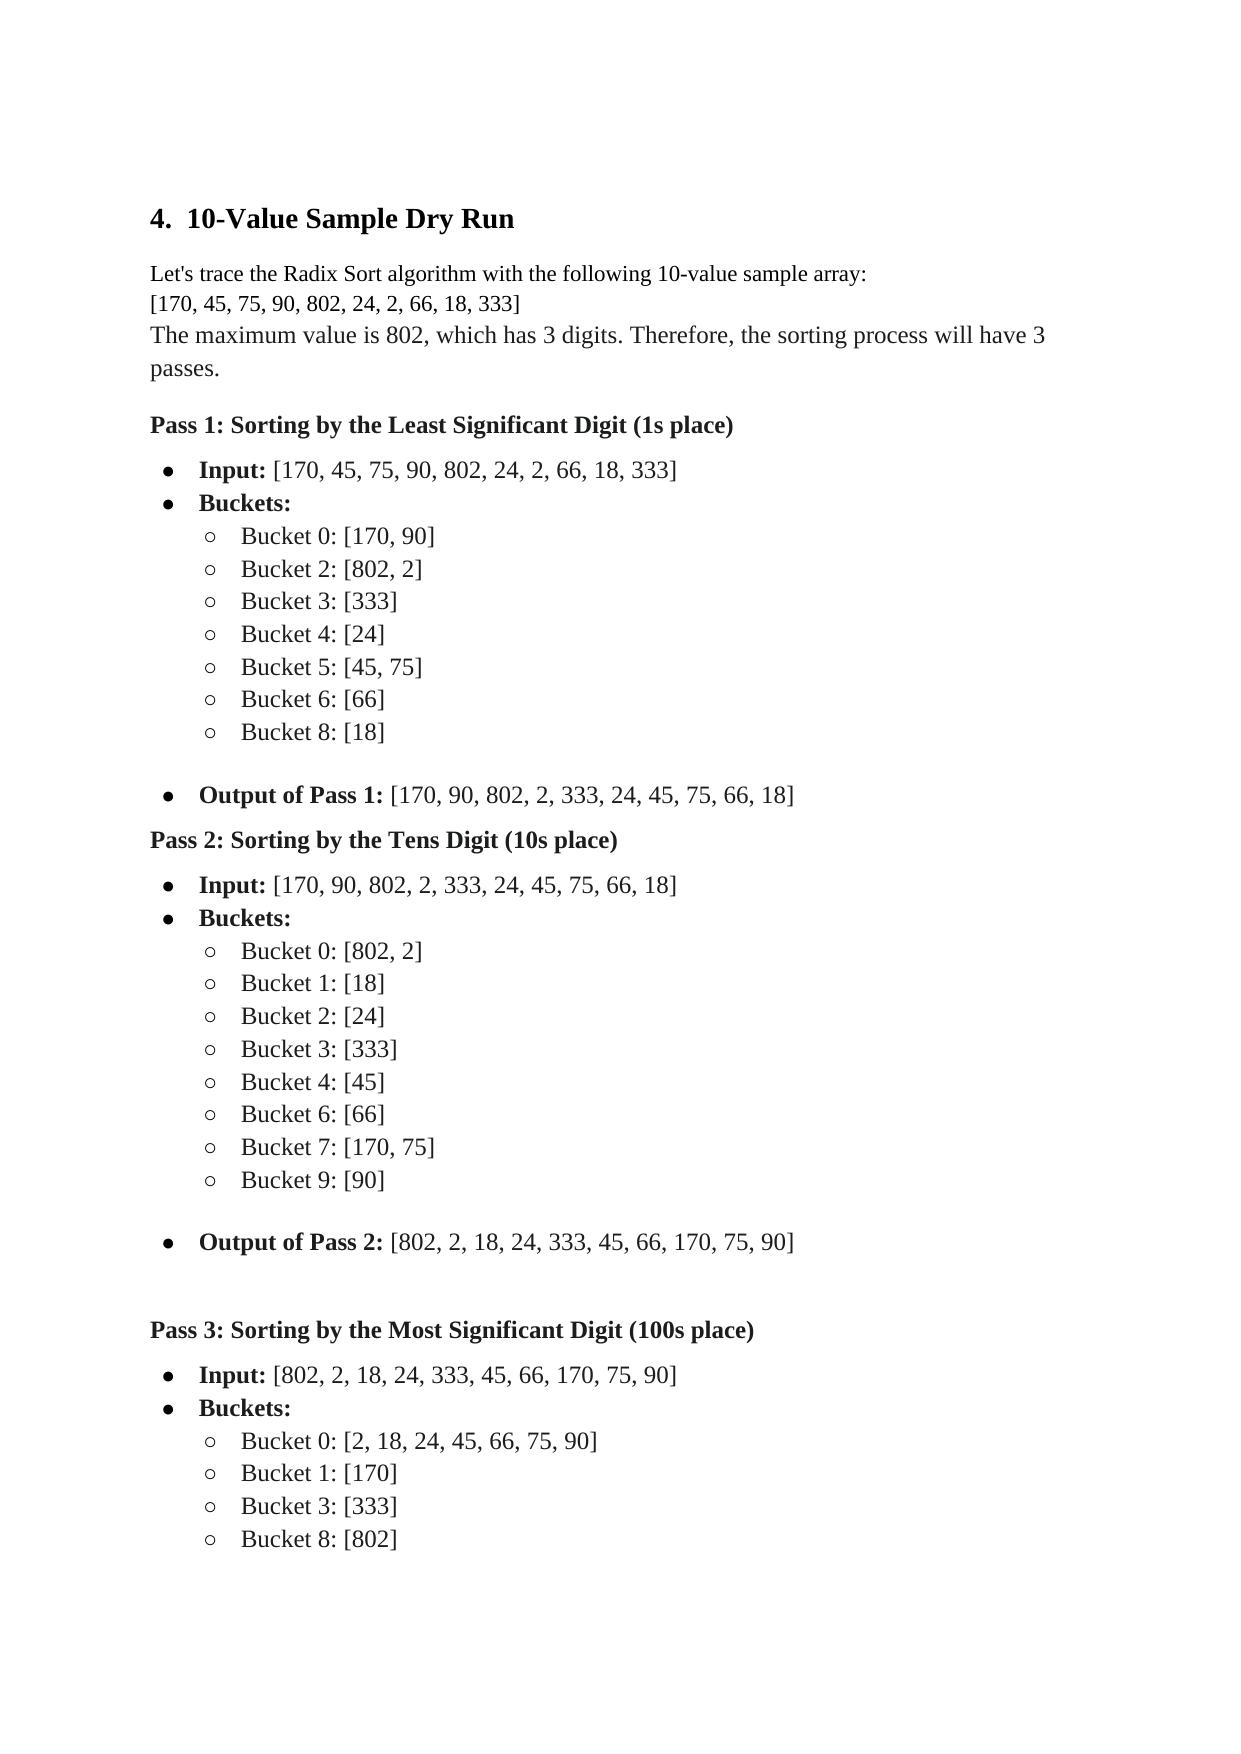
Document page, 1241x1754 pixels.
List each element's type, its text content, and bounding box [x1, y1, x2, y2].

text Pass 3: Sorting by the Most Significant Digit (100s place) [150, 1315, 1090, 1344]
list Input: [170, 90, 802, 2, 333, 24, 45, 75, 66, 18] [161, 870, 1090, 899]
list Bucket 4: [45] [203, 1067, 1090, 1095]
list Input: [170, 45, 75, 90, 802, 24, 2, 66, 18, 333] [161, 456, 1090, 484]
list Buckets: [161, 1393, 1090, 1422]
list Bucket 2: [24] [203, 1001, 1090, 1030]
list Bucket 1: [170] [203, 1458, 1090, 1487]
list Bucket 3: [333] [203, 1034, 1090, 1063]
list Bucket 8: [18] [203, 717, 1090, 746]
list Bucket 4: [24] [203, 619, 1090, 648]
list Bucket 1: [18] [203, 968, 1090, 997]
list Bucket 6: [66] [203, 684, 1090, 713]
text [170, 45, 75, 90, 802, 24, 2, 66, 18, 333] [150, 290, 1090, 316]
text Pass 1: Sorting by the Least Significant Digit (1s place) [150, 410, 1090, 439]
subtitle 4. 10-Value Sample Dry Run [150, 201, 1090, 235]
list Bucket 6: [66] [203, 1099, 1090, 1128]
list Bucket 0: [802, 2] [203, 936, 1090, 964]
list Bucket 3: [333] [203, 586, 1090, 615]
list Output of Pass 2: [802, 2, 18, 24, 333, 45, 66, 170, 75, 90] [161, 1227, 1090, 1256]
list Bucket 8: [802] [203, 1524, 1090, 1553]
list Buckets: [161, 488, 1090, 517]
text Pass 2: Sorting by the Tens Digit (10s place) [150, 825, 1090, 854]
text The maximum value is 802, which has 3 digits. Therefore, the sorting process will have 3 passes. [150, 320, 1090, 381]
list Bucket 5: [45, 75] [203, 652, 1090, 681]
list Bucket 7: [170, 75] [203, 1132, 1090, 1161]
text Let's trace the Radix Sort algorithm with the following 10-value sample array: [150, 260, 1090, 286]
list Input: [802, 2, 18, 24, 333, 45, 66, 170, 75, 90] [161, 1360, 1090, 1389]
list Bucket 3: [333] [203, 1491, 1090, 1520]
list Output of Pass 1: [170, 90, 802, 2, 333, 24, 45, 75, 66, 18] [161, 780, 1090, 809]
list Bucket 2: [802, 2] [203, 554, 1090, 582]
list Bucket 9: [90] [203, 1165, 1090, 1193]
list Bucket 0: [2, 18, 24, 45, 66, 75, 90] [203, 1426, 1090, 1454]
list Bucket 0: [170, 90] [203, 521, 1090, 550]
list Buckets: [161, 903, 1090, 932]
